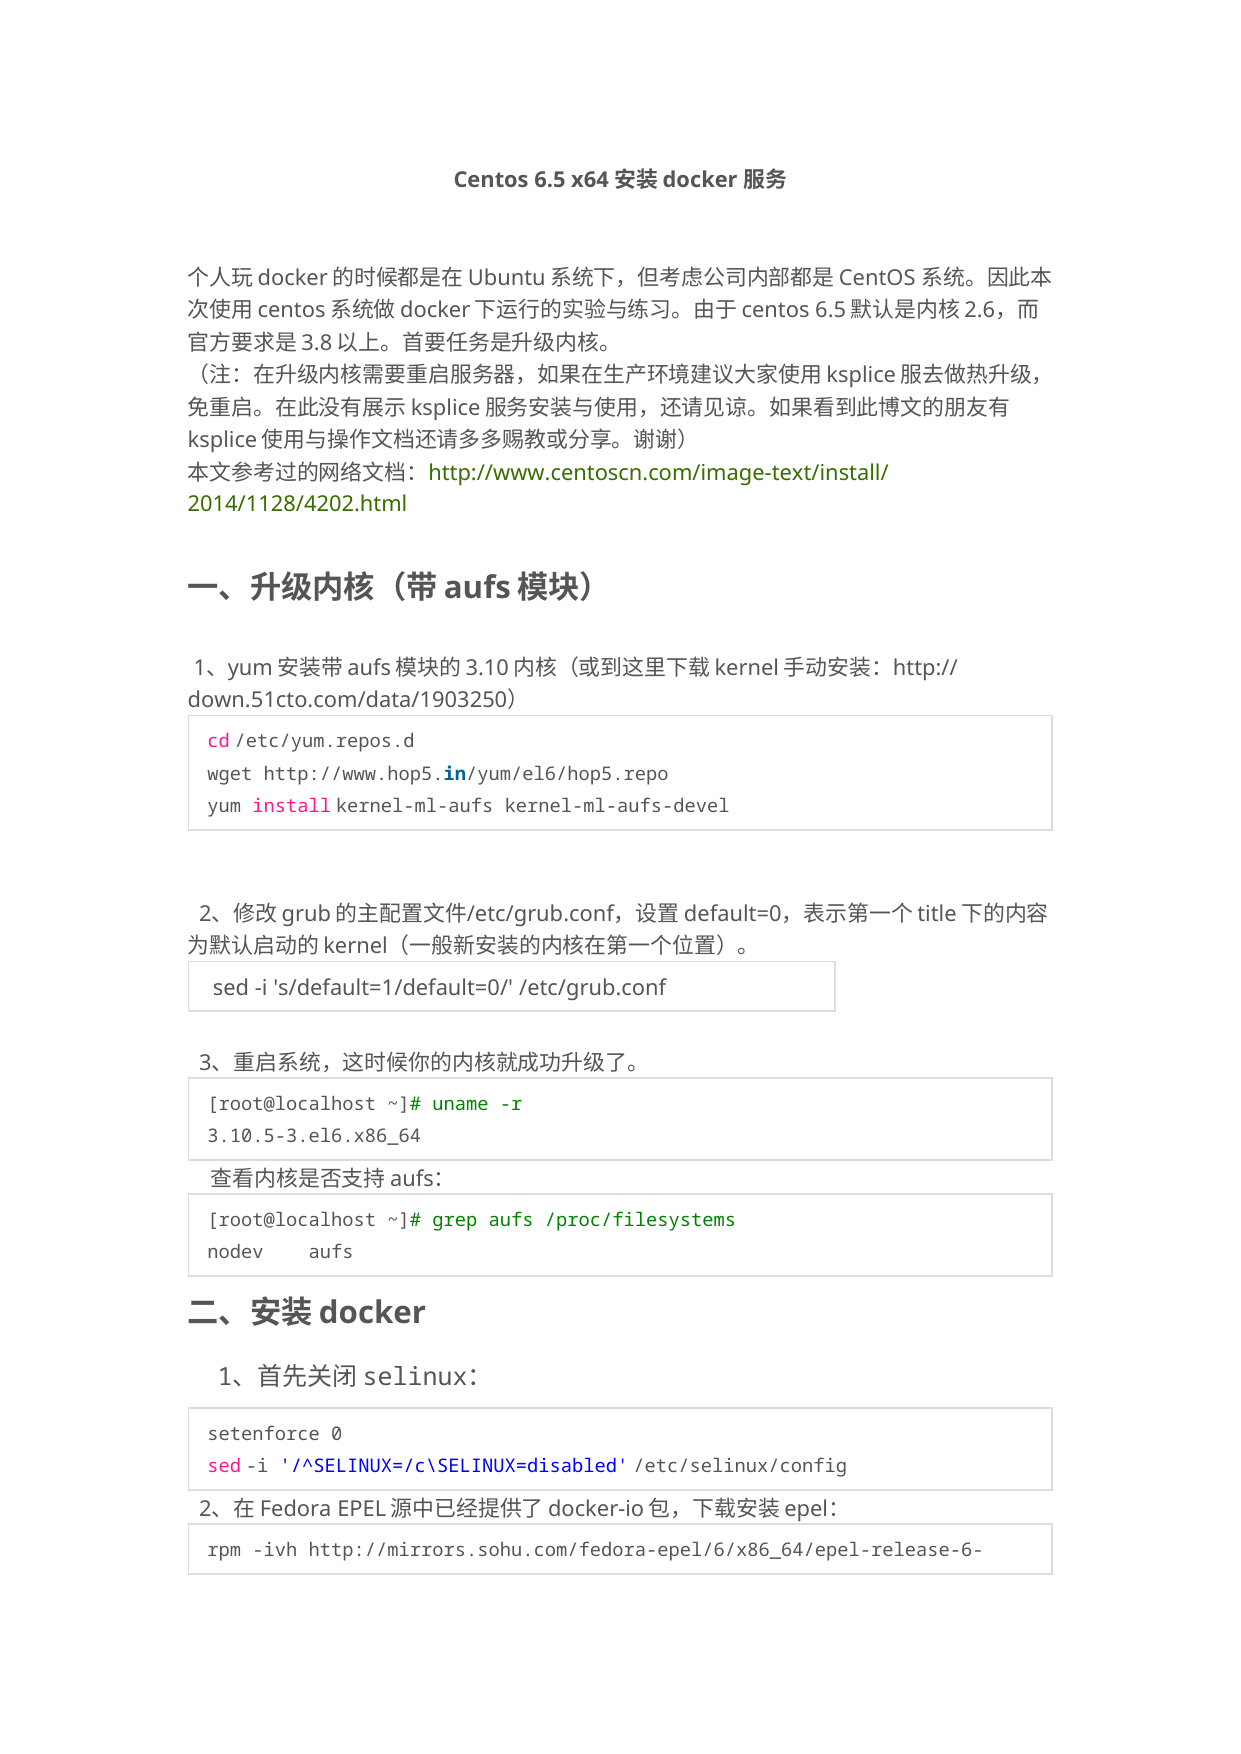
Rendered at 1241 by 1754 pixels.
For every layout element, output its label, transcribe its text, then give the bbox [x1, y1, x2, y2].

text 查看内核是否支持aufs： [187, 1161, 1053, 1193]
text 2、在Fedora EPEL源中已经提供了docker-io包，下载安装epel： [187, 1491, 1053, 1523]
text （注：在升级内核需要重启服务器，如果在生产环境建议大家使用ksplice服去做热升级，免重启。在此没有展示ksplice服务安装与使用，还请见谅。如果看到此博文的朋友有ksplice使用与操作文档还请多多赐教或分享。谢谢） [187, 357, 1053, 454]
text 1、首先关闭selinux： [187, 1342, 1053, 1407]
table_header setenforce 0 sed -i '/^SELINUX=/c\SELINUX=disabled' /etc/selinux/config [189, 1409, 1051, 1489]
table_header [root@localhost ~]# grep aufs /proc/filesystems nodev aufs [189, 1195, 1051, 1275]
table_header [root@localhost ~]# uname -r 3.10.5-3.el6.x86_64 [189, 1079, 1051, 1159]
text 一、升级内核（带aufs模块） [187, 552, 1053, 617]
text 个人玩docker的时候都是在Ubuntu系统下，但考虑公司内部都是CentOS 系统。因此本次使用centos系统做docker下运行的实验与练习。由于centos 6.5默认是内核2.6，而官方要求是3.8以上。首要任务是升级内核。 [187, 259, 1053, 357]
table_header cd /etc/yum.repos.d wget http://www.hop5.in/yum/el6/hop5.repo yum install kernel-ml-aufs kernel-ml-aufs-devel [189, 716, 1051, 829]
table_header sed -i 's/default=1/default=0/' /etc/grub.conf [189, 962, 834, 1010]
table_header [189, 1525, 1051, 1573]
text 1、yum安装带aufs模块的3.10内核（或到这里下载kernel手动安装：http://down.51cto.com/data/1903250） [187, 649, 1053, 714]
text 本文参考过的网络文档：http://www.centoscn.com/image-text/install/2014/1128/4202.html [187, 454, 1053, 519]
text 3、重启系统，这时候你的内核就成功升级了。 [187, 1044, 1053, 1077]
text 2、修改grub的主配置文件/etc/grub.conf，设置default=0，表示第一个title下的内容为默认启动的kernel（一般新安装的内核在第一个位置）。 [187, 896, 1053, 961]
text Centos 6.5 x64 安装docker 服务 [187, 162, 1053, 194]
text 二、安装docker [187, 1277, 1053, 1342]
